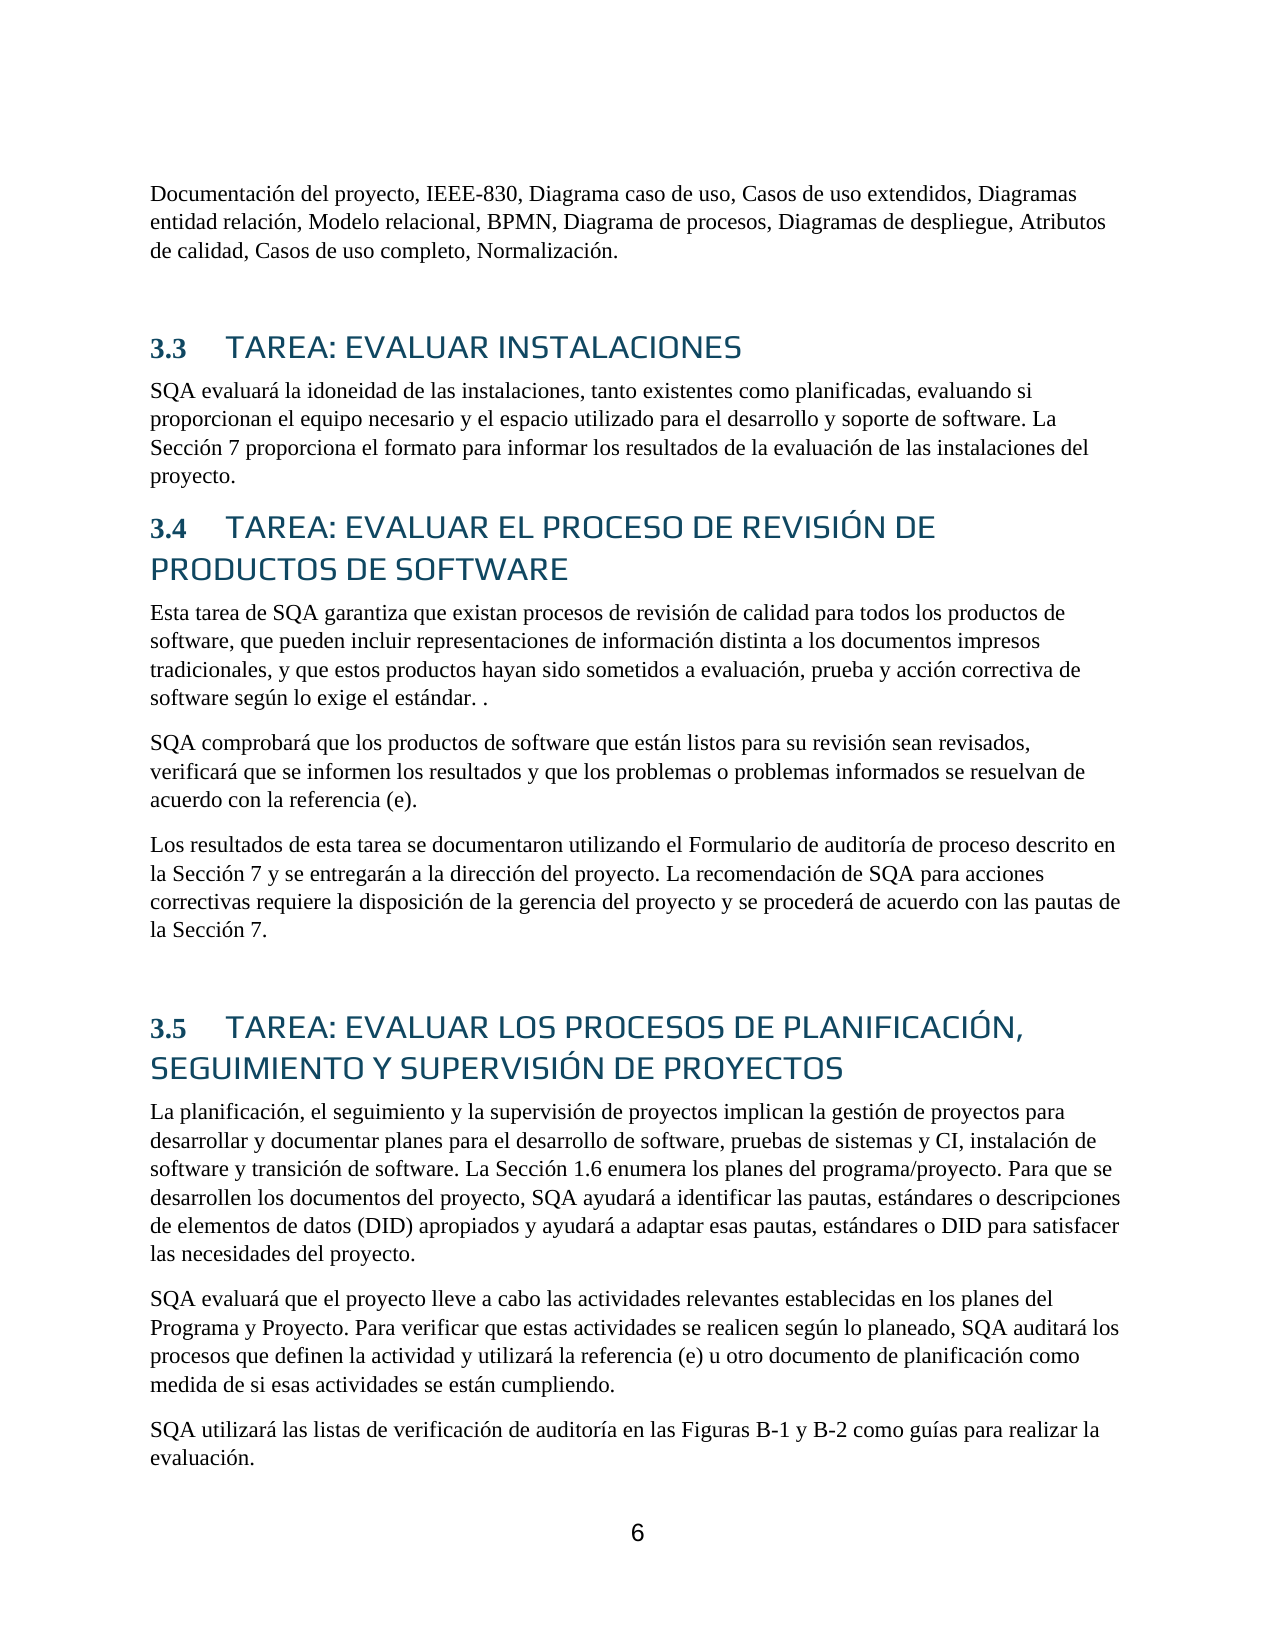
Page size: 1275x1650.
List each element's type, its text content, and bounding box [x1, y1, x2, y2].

text Documentación del proyecto, IEEE-830, Diagrama caso de uso, Casos de uso extendidos, Diagramas entidad relación, Modelo relacional, BPMN, Diagrama de procesos, Diagramas de despliegue, Atributos de calidad, Casos de uso completo, Normalización. [150, 180, 1125, 263]
text La planificación, el seguimiento y la supervisión de proyectos implican la gestión de proyectos para desarrollar y documentar planes para el desarrollo de software, pruebas de sistemas y CI, instalación de software y transición de software. La Sección 1.6 enumera los planes del programa/proyecto. Para que se desarrollen los documentos del proyecto, SQA ayudará a identificar las pautas, estándares o descripciones de elementos de datos (DID) apropiados y ayudará a adaptar esas pautas, estándares o DID para satisfacer las necesidades del proyecto. [150, 1098, 1125, 1267]
subtitle 3.4 TAREA: EVALUAR EL PROCESO DE REVISIÓN DE PRODUCTOS DE SOFTWARE [150, 507, 1125, 587]
subtitle 3.3 TAREA: EVALUAR INSTALACIONES [150, 327, 1125, 366]
text SQA comprobará que los productos de software que están listos para su revisión sean revisados, verificará que se informen los resultados y que los problemas o problemas informados se resuelvan de acuerdo con la referencia (e). [150, 729, 1125, 812]
text SQA evaluará la idoneidad de las instalaciones, tanto existentes como planificadas, evaluando si proporcionan el equipo necesario y el espacio utilizado para el desarrollo y soporte de software. La Sección 7 proporciona el formato para informar los resultados de la evaluación de las instalaciones del proyecto. [150, 377, 1125, 489]
text SQA utilizará las listas de verificación de auditoría en las Figuras B-1 y B-2 como guías para realizar la evaluación. [150, 1416, 1125, 1471]
subtitle 3.5 TAREA: EVALUAR LOS PROCESOS DE PLANIFICACIÓN, SEGUIMIENTO Y SUPERVISIÓN DE PROYECTOS [150, 1007, 1125, 1087]
text Los resultados de esta tarea se documentaron utilizando el Formulario de auditoría de proceso descrito en la Sección 7 y se entregarán a la dirección del proyecto. La recomendación de SQA para acciones correctivas requiere la disposición de la gerencia del proyecto y se procederá de acuerdo con las pautas de la Sección 7. [150, 831, 1125, 943]
text Esta tarea de SQA garantiza que existan procesos de revisión de calidad para todos los productos de software, que pueden incluir representaciones de información distinta a los documentos impresos tradicionales, y que estos productos hayan sido sometidos a evaluación, prueba y acción correctiva de software según lo exige el estándar. . [150, 599, 1125, 711]
text SQA evaluará que el proyecto lleve a cabo las actividades relevantes establecidas en los planes del Programa y Proyecto. Para verificar que estas actividades se realicen según lo planeado, SQA auditará los procesos que definen la actividad y utilizará la referencia (e) u otro documento de planificación como medida de si esas actividades se están cumpliendo. [150, 1286, 1125, 1397]
